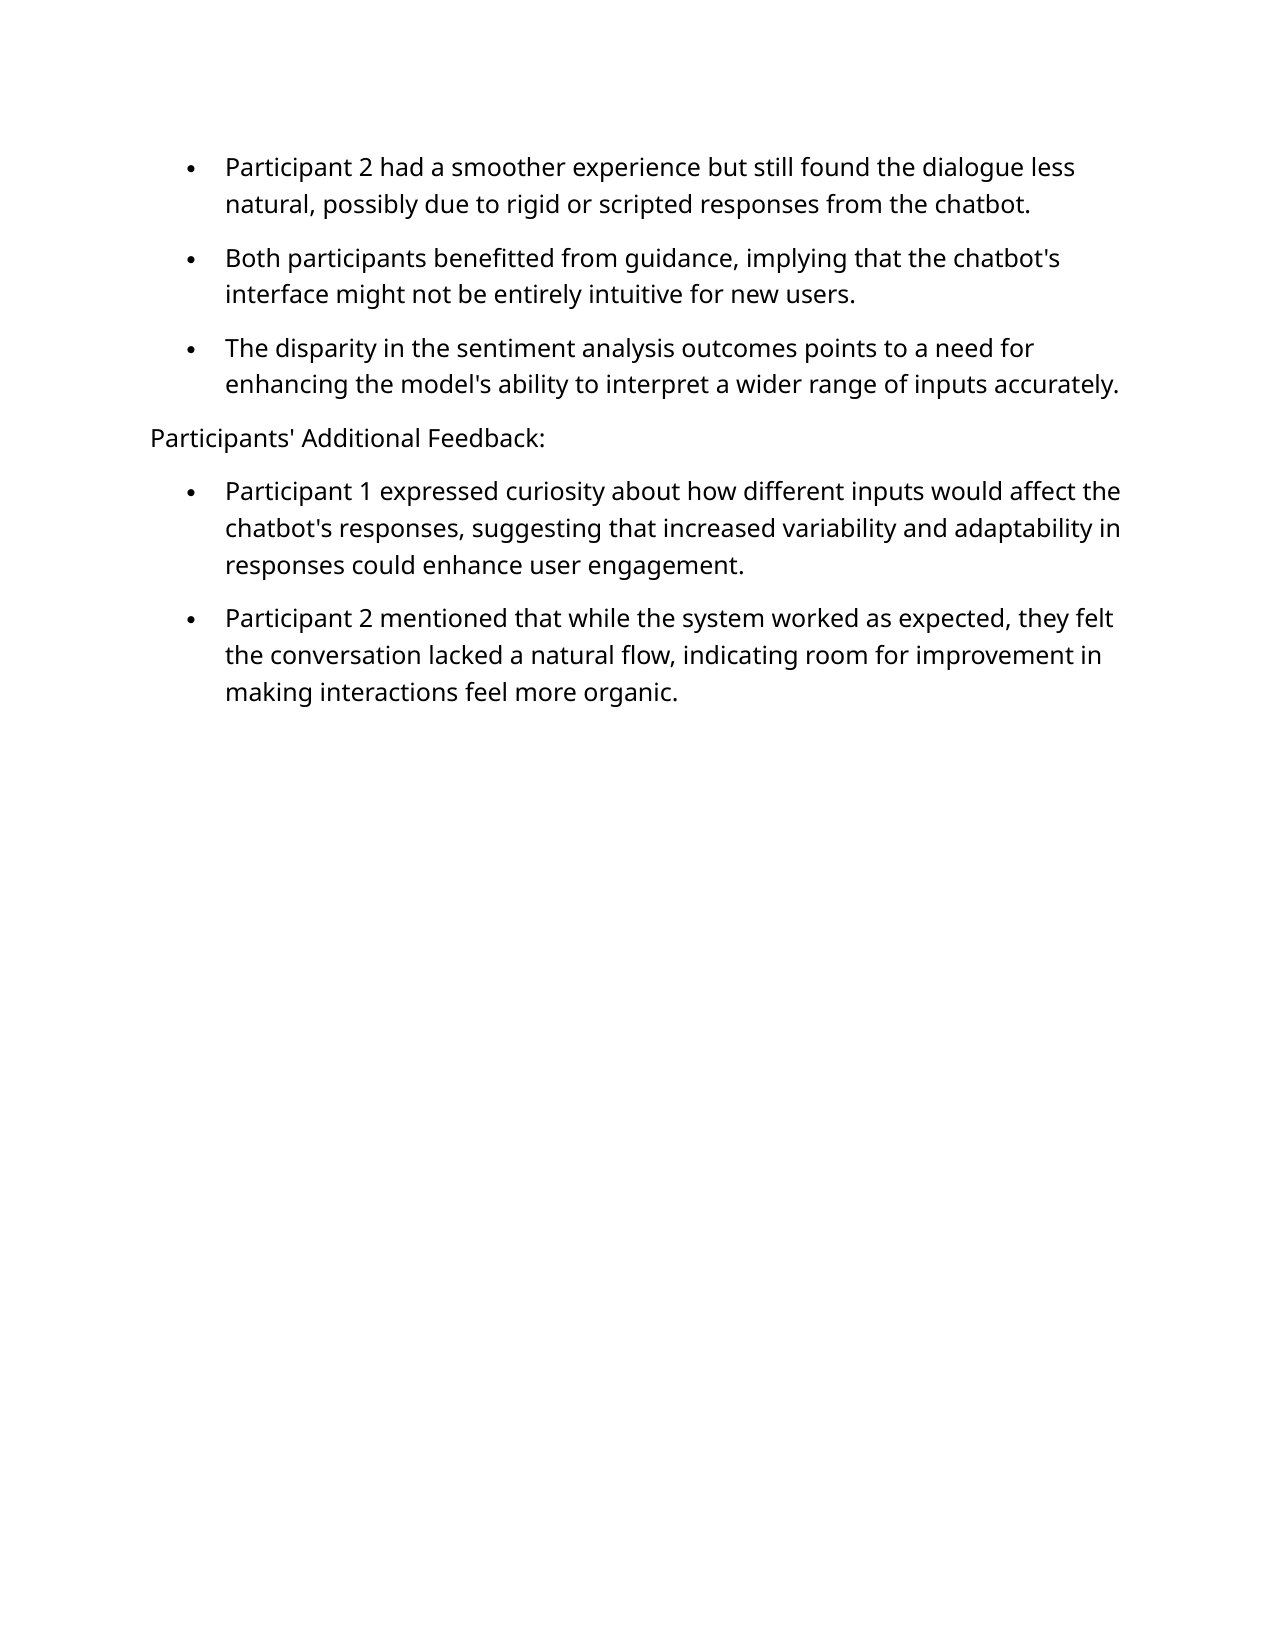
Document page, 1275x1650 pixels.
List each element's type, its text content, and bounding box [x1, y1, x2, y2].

list Both participants benefitted from guidance, implying that the chatbot's interface might not be entirely intuitive for new users. [187, 240, 1125, 311]
text Participants' Additional Feedback: [150, 421, 1125, 455]
list Participant 1 expressed curiosity about how different inputs would affect the chatbot's responses, suggesting that increased variability and adaptability in responses could enhance user engagement. [187, 474, 1125, 582]
list The disparity in the sentiment analysis outcomes points to a need for enhancing the model's ability to interpret a wider range of inputs accurately. [187, 330, 1125, 401]
list Participant 2 had a smoother experience but still found the dialogue less natural, possibly due to rigid or scripted responses from the chatbot. [187, 150, 1125, 221]
list Participant 2 mentioned that while the system worked as expected, they felt the conversation lacked a natural flow, indicating room for improvement in making interactions feel more organic. [187, 601, 1125, 709]
